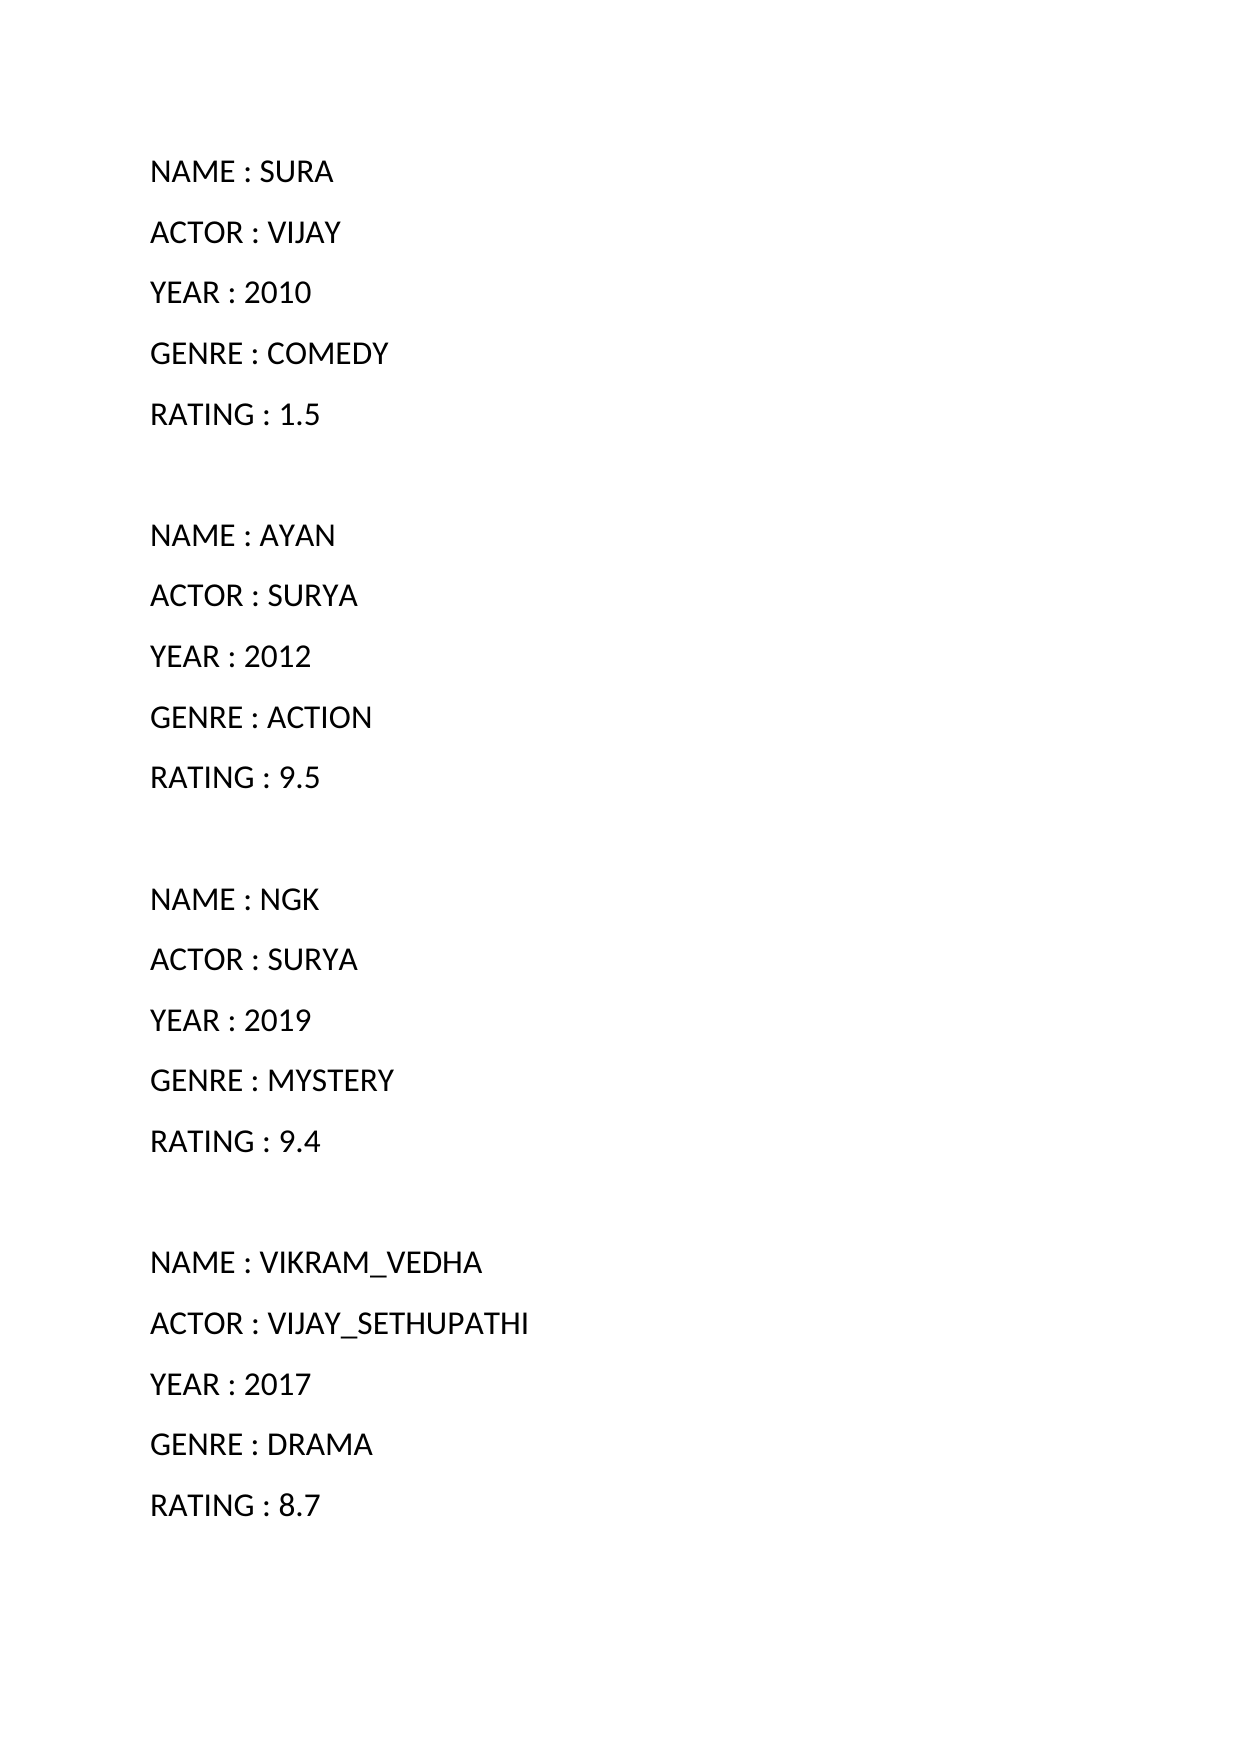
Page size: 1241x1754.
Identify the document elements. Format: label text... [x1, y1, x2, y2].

text RATING : 9.4 [150, 1120, 1090, 1161]
text ACTOR : SURYA [150, 938, 1090, 979]
text NAME : NGK [150, 877, 1090, 918]
text GENRE : COMEDY [150, 332, 1090, 373]
text YEAR : 2012 [150, 635, 1090, 676]
text YEAR : 2017 [150, 1362, 1090, 1403]
text GENRE : MYSTERY [150, 1059, 1090, 1100]
text ACTOR : VIJAY_SETHUPATHI [150, 1302, 1090, 1343]
text NAME : SURA [150, 150, 1090, 191]
text NAME : AYAN [150, 514, 1090, 554]
text GENRE : ACTION [150, 696, 1090, 736]
text YEAR : 2019 [150, 999, 1090, 1039]
text GENRE : DRAMA [150, 1423, 1090, 1464]
text NAME : VIKRAM_VEDHA [150, 1241, 1090, 1282]
text YEAR : 2010 [150, 271, 1090, 312]
text RATING : 9.5 [150, 756, 1090, 797]
text RATING : 1.5 [150, 392, 1090, 433]
text ACTOR : SURYA [150, 574, 1090, 615]
text ACTOR : VIJAY [150, 211, 1090, 251]
text RATING : 8.7 [150, 1484, 1090, 1524]
